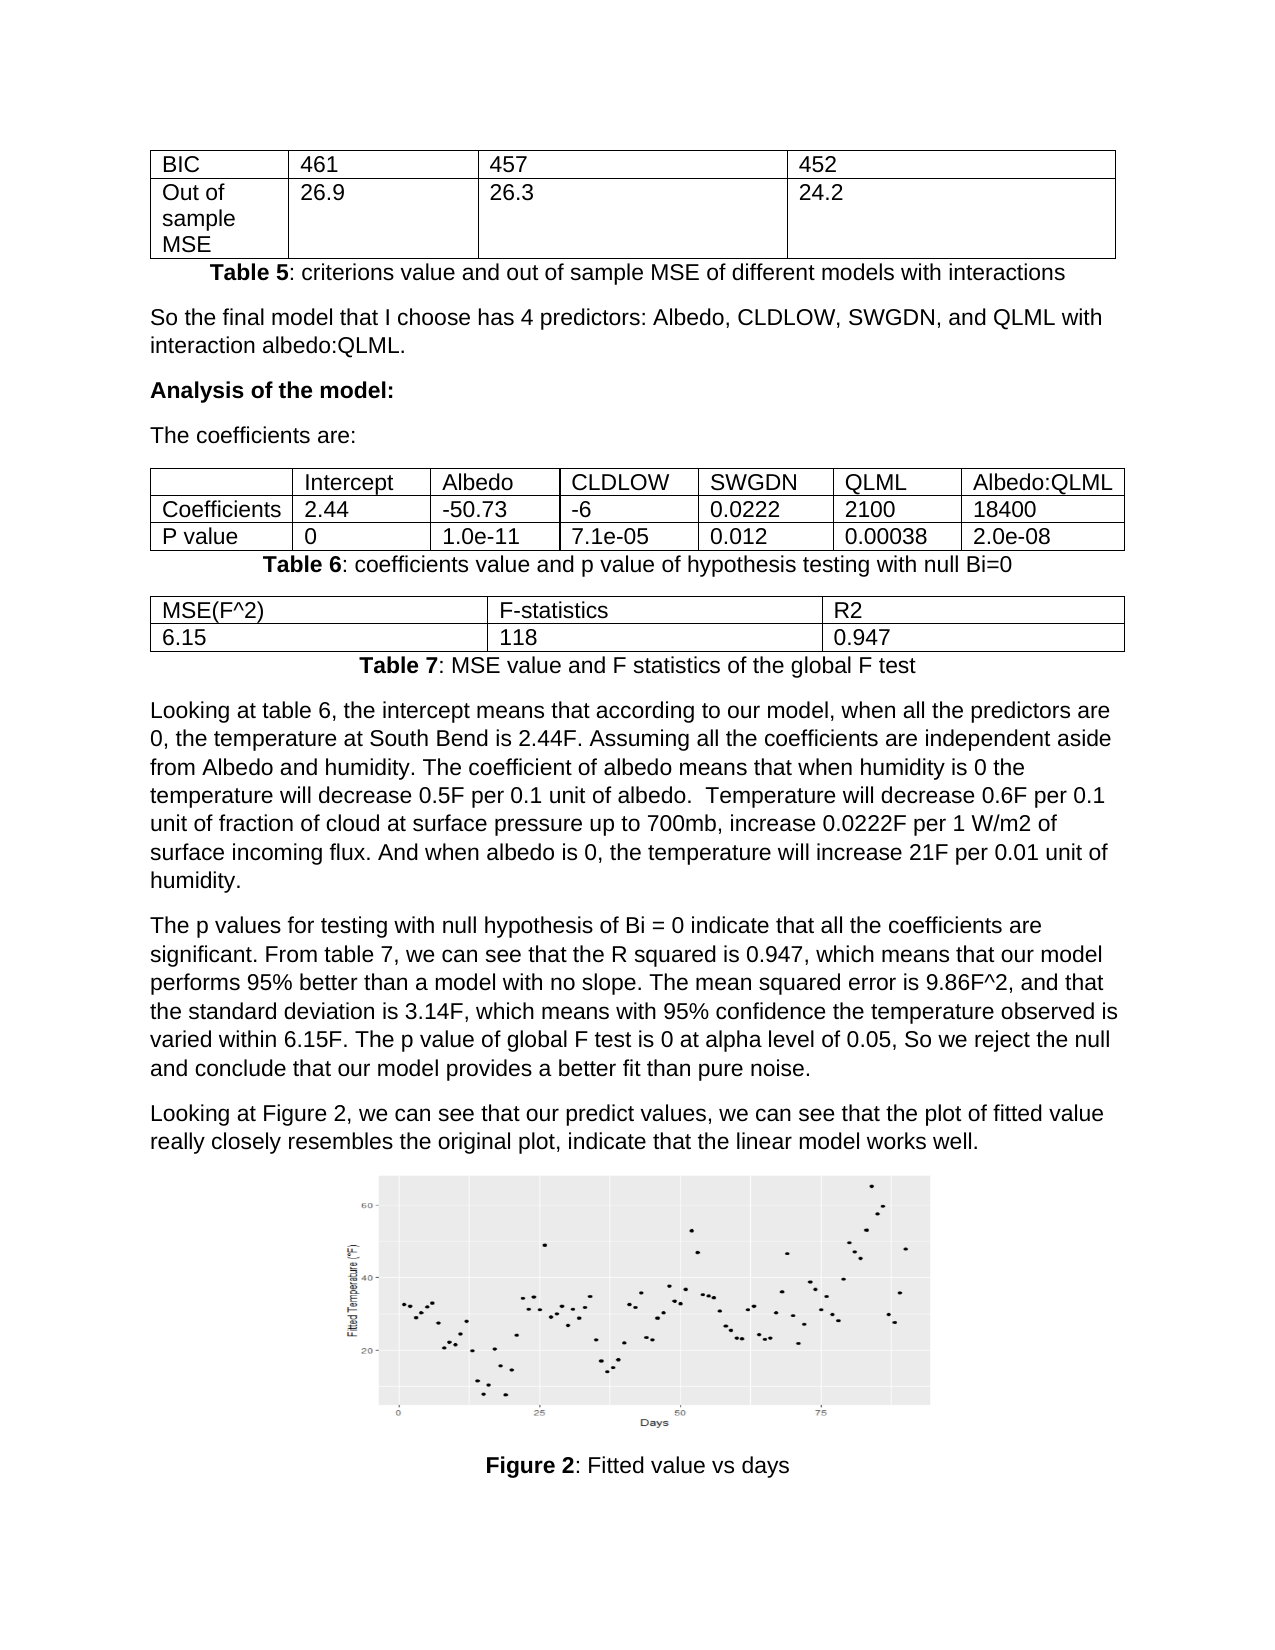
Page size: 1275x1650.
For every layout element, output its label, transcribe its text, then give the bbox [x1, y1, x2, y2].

table_cell 118 [488, 624, 822, 651]
picture [341, 1173, 934, 1433]
table_cell 2100 [834, 496, 961, 522]
table_header QLML [834, 469, 961, 495]
table_header Albedo:QLML [962, 469, 1124, 495]
table_cell 24.2 [788, 179, 1115, 257]
table_cell 457 [479, 151, 787, 177]
text Figure 2: Fitted value vs days [150, 1452, 1125, 1478]
table_cell 2.44 [293, 496, 430, 522]
table_cell Out of sample MSE [151, 179, 288, 257]
table_header Intercept [293, 469, 430, 495]
table_header SWGDN [699, 469, 833, 495]
table_header [151, 469, 292, 495]
table_header R2 [823, 597, 1124, 623]
text The coefficients are: [150, 422, 1125, 449]
text Analysis of the model: [150, 377, 1125, 403]
table_header CLDLOW [561, 469, 698, 495]
table_cell 26.9 [289, 179, 478, 257]
text Table 6: coefficients value and p value of hypothesis testing with null Bi=0 [150, 551, 1125, 577]
table_cell -6 [561, 496, 698, 522]
table_cell -50.73 [431, 496, 559, 522]
table_cell 461 [289, 151, 478, 177]
table_cell 26.3 [479, 179, 787, 257]
text Looking at Figure 2, we can see that our predict values, we can see that the plot of fitted value really closely resembles the original plot, indicate that the linear model works well. [150, 1100, 1125, 1154]
table_cell 452 [788, 151, 1115, 177]
table_cell 0.947 [823, 624, 1124, 651]
table_cell BIC [151, 151, 288, 177]
table_header Albedo [431, 469, 559, 495]
table_cell 0 [293, 523, 430, 549]
text So the final model that I choose has 4 predictors: Albedo, CLDLOW, SWGDN, and QLML with interaction albedo:QLML. [150, 304, 1125, 358]
table_cell 18400 [962, 496, 1124, 522]
text Table 7: MSE value and F statistics of the global F test [150, 652, 1125, 678]
table_header F-statistics [488, 597, 822, 623]
text Looking at table 6, the intercept means that according to our model, when all the predictors are 0, the temperature at South Bend is 2.44F. Assuming all the coefficients are independent aside from Albedo and humidity. The coefficient of albedo means that when humidity is 0 the temperature will decrease 0.5F per 0.1 unit of albedo. Temperature will decrease 0.6F per 0.1 unit of fraction of cloud at surface pressure up to 700mb, increase 0.0222F per 1 W/m2 of surface incoming flux. And when albedo is 0, the temperature will increase 21F per 0.01 unit of humidity. [150, 697, 1125, 894]
table_cell Coefficients [151, 496, 292, 522]
table_cell 0.0222 [699, 496, 833, 522]
table_header MSE(F^2) [151, 597, 487, 623]
table_cell P value [151, 523, 292, 549]
text The p values for testing with null hypothesis of Bi = 0 indicate that all the coefficients are significant. From table 7, we can see that the R squared is 0.947, which means that our model performs 95% better than a model with no slope. The mean squared error is 9.86F^2, and that the standard deviation is 3.14F, which means with 95% confidence the temperature observed is varied within 6.15F. The p value of global F test is 0 at alpha level of 0.05, So we reject the null and conclude that our model provides a better fit than pure noise. [150, 912, 1125, 1081]
text Table 5: criterions value and out of sample MSE of different models with interactions [150, 258, 1125, 285]
